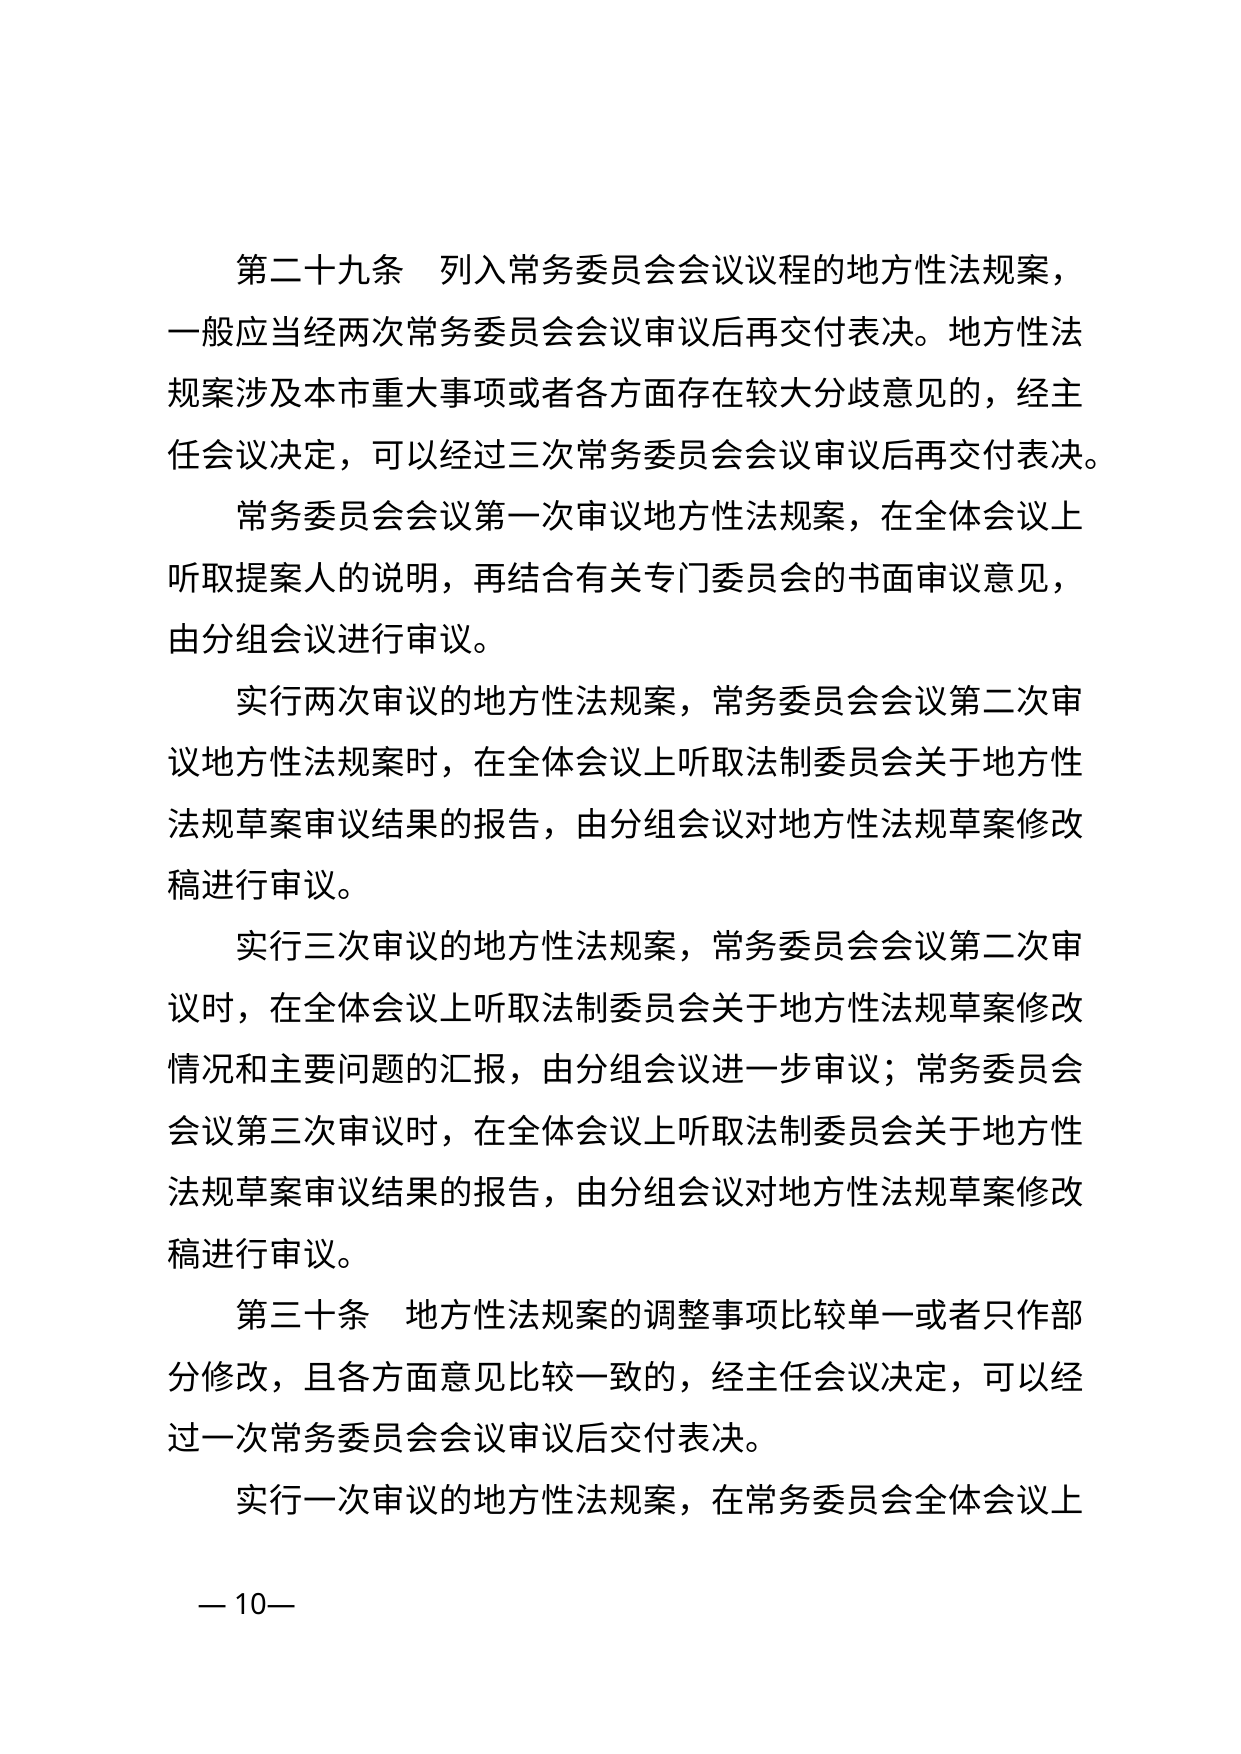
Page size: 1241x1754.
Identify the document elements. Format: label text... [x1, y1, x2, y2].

text 常务委员会会议第一次审议地方性法规案，在全体会议上听取提案人的说明，再结合有关专门委员会的书面审议意见，由分组会议进行审议。 [168, 483, 1084, 668]
text 第二十九条 列入常务委员会会议议程的地方性法规案，一般应当经两次常务委员会会议审议后再交付表决。地方性法规案涉及本市重大事项或者各方面存在较大分歧意见的，经主任会议决定，可以经过三次常务委员会会议审议后再交付表决。 [168, 238, 1084, 483]
text 第三十条 地方性法规案的调整事项比较单一或者只作部分修改，且各方面意见比较一致的，经主任会议决定，可以经过一次常务委员会会议审议后交付表决。 [168, 1282, 1084, 1467]
text 实行三次审议的地方性法规案，常务委员会会议第二次审议时，在全体会议上听取法制委员会关于地方性法规草案修改情况和主要问题的汇报，由分组会议进一步审议；常务委员会会议第三次审议时，在全体会议上听取法制委员会关于地方性法规草案审议结果的报告，由分组会议对地方性法规草案修改稿进行审议。 [168, 914, 1084, 1282]
text 实行两次审议的地方性法规案，常务委员会会议第二次审议地方性法规案时，在全体会议上听取法制委员会关于地方性法规草案审议结果的报告，由分组会议对地方性法规草案修改稿进行审议。 [168, 668, 1084, 914]
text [168, 1467, 1084, 1528]
